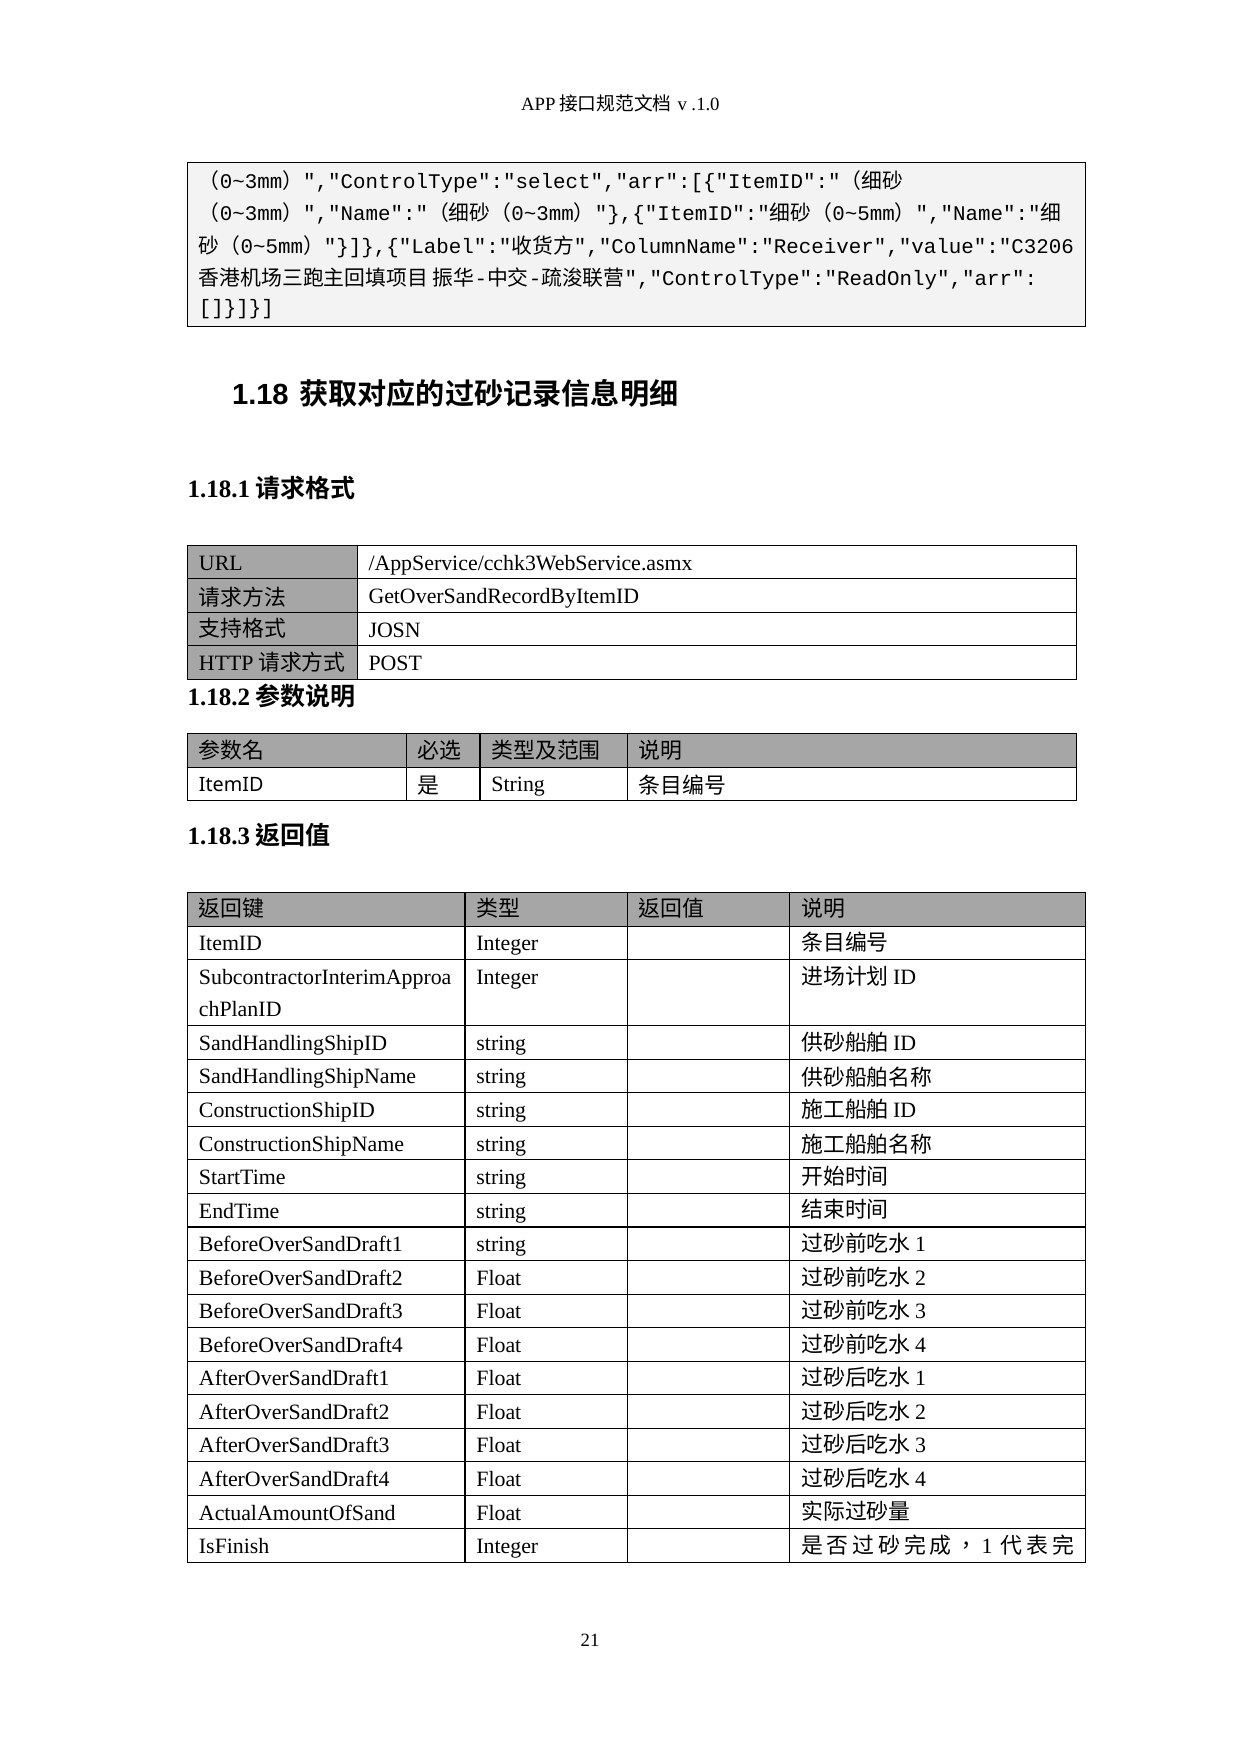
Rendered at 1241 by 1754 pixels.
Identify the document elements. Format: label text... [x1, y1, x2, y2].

table_cell [628, 1328, 789, 1361]
table_cell 实际过砂量 [790, 1496, 1085, 1528]
table_cell Integer [466, 960, 627, 1025]
table_cell 施工船舶名称 [790, 1127, 1085, 1159]
table_cell [628, 1026, 789, 1059]
table_cell Integer [466, 927, 627, 959]
table_cell AfterOverSandDraft2 [188, 1395, 464, 1428]
table_cell Float [466, 1295, 627, 1327]
table_cell SubcontractorInterimApproachPlanID [188, 960, 464, 1025]
table_cell [628, 1160, 789, 1193]
table_cell JOSN [358, 613, 1076, 645]
table_cell [628, 1496, 789, 1528]
table_cell 结束时间 [790, 1194, 1085, 1226]
table_cell 过砂后吃水3 [790, 1429, 1085, 1461]
table_cell 条目编号 [790, 927, 1085, 959]
table_cell AfterOverSandDraft3 [188, 1429, 464, 1461]
subtitle 1.18.1请求格式 [187, 454, 1053, 519]
table_cell string [466, 1160, 627, 1193]
table_cell Float [466, 1395, 627, 1428]
table_cell SandHandlingShipName [188, 1060, 464, 1092]
table_cell 过砂前吃水3 [790, 1295, 1085, 1327]
table_cell BeforeOverSandDraft2 [188, 1261, 464, 1293]
table_cell string [466, 1093, 627, 1126]
table_cell ConstructionShipID [188, 1093, 464, 1126]
table_cell 是 [407, 768, 479, 800]
table_cell Float [466, 1496, 627, 1528]
table_cell [628, 1060, 789, 1092]
table_cell string [466, 1127, 627, 1159]
table_cell 施工船舶ID [790, 1093, 1085, 1126]
table_cell 进场计划ID [790, 960, 1085, 1025]
table_cell BeforeOverSandDraft4 [188, 1328, 464, 1361]
table_cell [628, 1127, 789, 1159]
table_cell ItemID [188, 768, 406, 800]
table_cell AfterOverSandDraft1 [188, 1362, 464, 1394]
table_header 说明 [628, 734, 1076, 767]
table_cell IsFinish [188, 1529, 464, 1562]
table_header 参数名 [188, 734, 406, 767]
table_cell 过砂前吃水1 [790, 1228, 1085, 1260]
table_cell 过砂后吃水1 [790, 1362, 1085, 1394]
table_cell [628, 1228, 789, 1260]
table_cell ConstructionShipName [188, 1127, 464, 1159]
table_cell 条目编号 [628, 768, 1076, 800]
table_cell 支持格式 [188, 613, 357, 645]
table_cell Integer [466, 1529, 627, 1562]
table_cell SandHandlingShipID [188, 1026, 464, 1059]
table_header /AppService/cchk3WebService.asmx [358, 546, 1076, 578]
table_cell [628, 1529, 789, 1562]
table_cell 请求方法 [188, 579, 357, 612]
table_cell [628, 927, 789, 959]
table_cell 过砂后吃水4 [790, 1462, 1085, 1495]
table_cell Float [466, 1362, 627, 1394]
table_cell 供砂船舶名称 [790, 1060, 1085, 1092]
table_cell AfterOverSandDraft4 [188, 1462, 464, 1495]
table_cell POST [358, 646, 1076, 679]
table_header URL [188, 546, 357, 578]
table_cell [628, 1395, 789, 1428]
table_cell GetOverSandRecordByItemID [358, 579, 1076, 612]
table_cell Float [466, 1429, 627, 1461]
table_cell BeforeOverSandDraft3 [188, 1295, 464, 1327]
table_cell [188, 163, 1085, 326]
table_cell [628, 1093, 789, 1126]
table_cell ActualAmountOfSand [188, 1496, 464, 1528]
table_header 返回键 [188, 893, 464, 926]
table_cell Float [466, 1328, 627, 1361]
table_cell [628, 960, 789, 1025]
table_header 必选 [407, 734, 479, 767]
table_cell EndTime [188, 1194, 464, 1226]
table_header 返回值 [628, 893, 789, 926]
table_cell 供砂船舶ID [790, 1026, 1085, 1059]
table_cell [628, 1194, 789, 1226]
table_header 类型及范围 [481, 734, 627, 767]
table_cell [628, 1261, 789, 1293]
table_header 说明 [790, 893, 1085, 926]
table_cell HTTP请求方式 [188, 646, 357, 679]
subtitle 获取对应的过砂记录信息明细 [232, 359, 1053, 424]
table_cell Float [466, 1462, 627, 1495]
table_cell StartTime [188, 1160, 464, 1193]
table_cell ItemID [188, 927, 464, 959]
subtitle 1.18.2参数说明 [187, 680, 1053, 712]
table_cell 过砂前吃水4 [790, 1328, 1085, 1361]
subtitle 1.18.3返回值 [187, 801, 1053, 866]
table_cell 开始时间 [790, 1160, 1085, 1193]
table_cell BeforeOverSandDraft1 [188, 1228, 464, 1260]
table_cell [628, 1295, 789, 1327]
table_cell string [466, 1228, 627, 1260]
table_cell 过砂前吃水2 [790, 1261, 1085, 1293]
table_cell Float [466, 1261, 627, 1293]
table_cell 过砂后吃水2 [790, 1395, 1085, 1428]
table_cell [628, 1462, 789, 1495]
table_cell [628, 1362, 789, 1394]
table_cell string [466, 1194, 627, 1226]
table_cell String [481, 768, 627, 800]
table_cell string [466, 1060, 627, 1092]
table_cell [628, 1429, 789, 1461]
table_cell string [466, 1026, 627, 1059]
table_header 类型 [466, 893, 627, 926]
table_cell 是否过砂完成，1代表完成，0代表未完成 [790, 1529, 1085, 1562]
